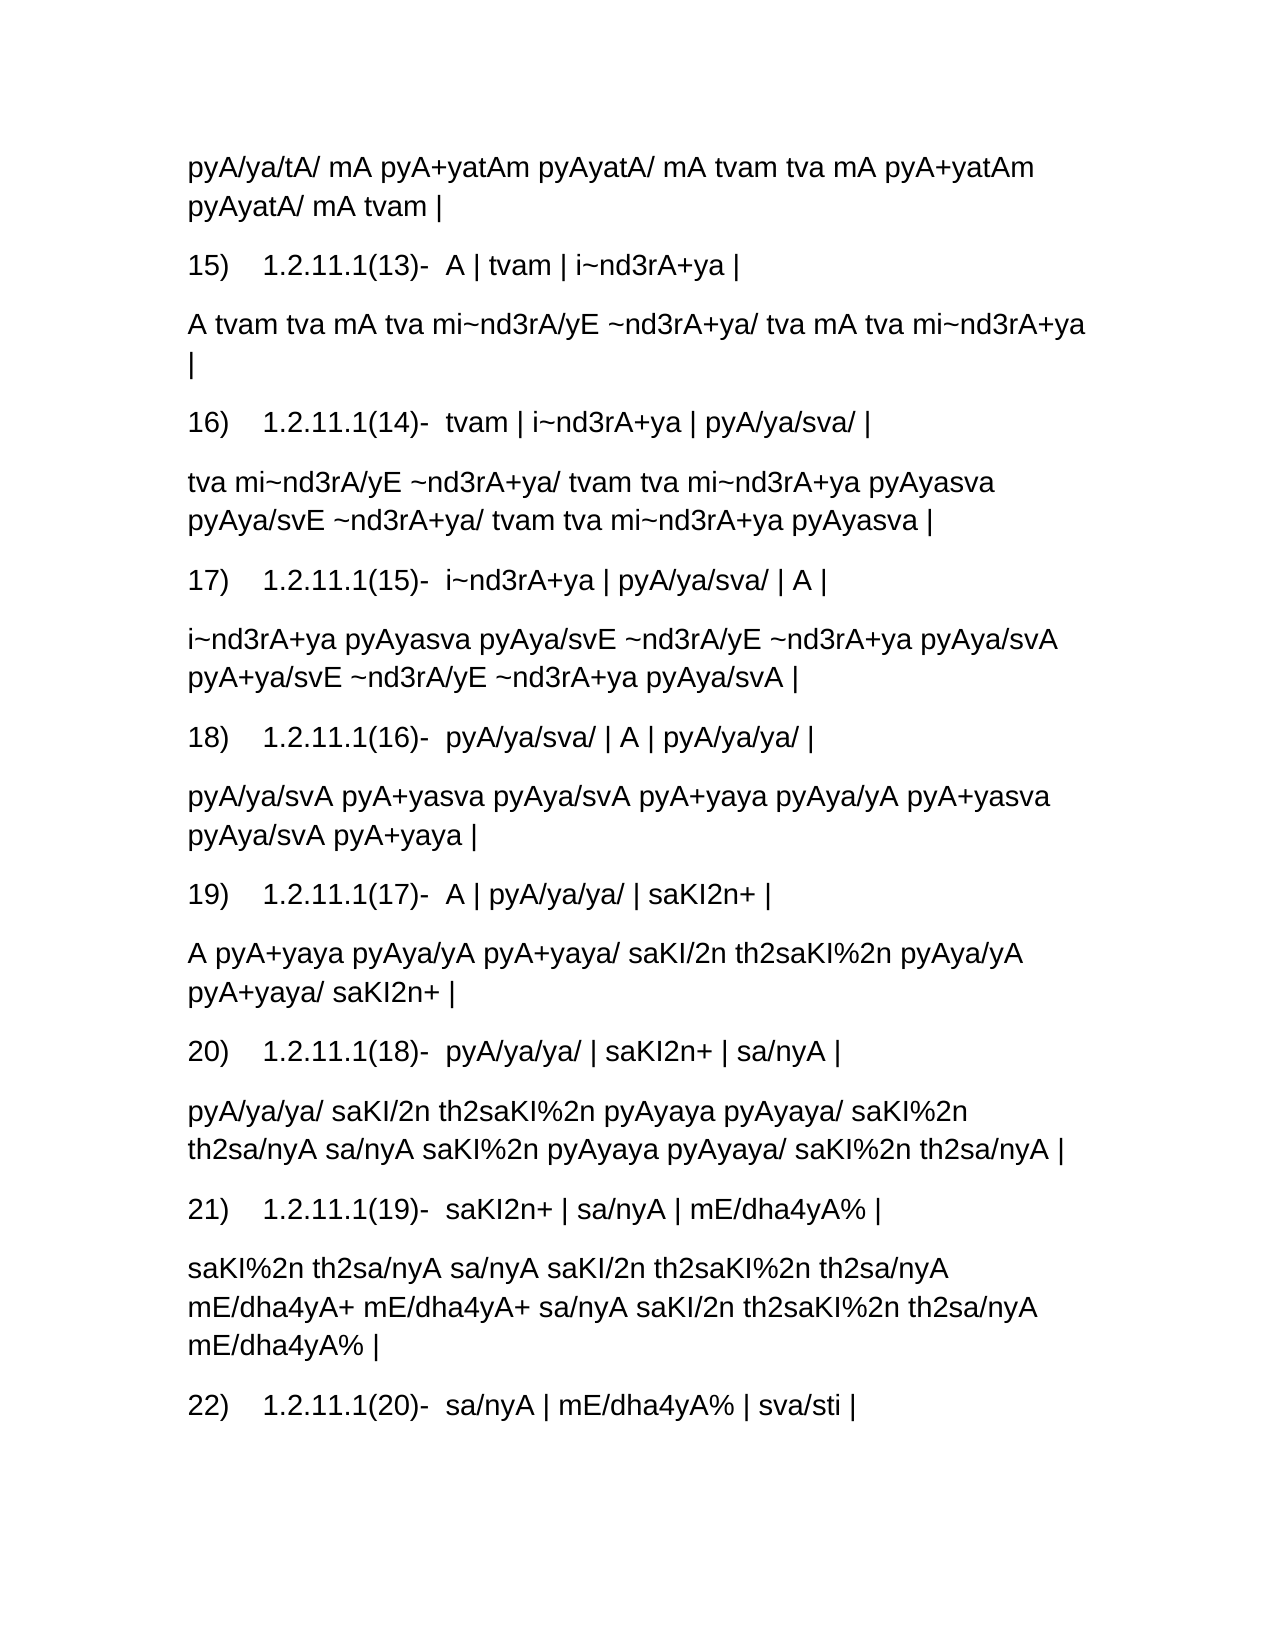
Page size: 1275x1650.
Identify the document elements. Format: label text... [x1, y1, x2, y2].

text 16) 1.2.11.1(14)- tvam | i~nd3rA+ya | pyA/ya/sva/ | [187, 405, 1087, 439]
text 22) 1.2.11.1(20)- sa/nyA | mE/dha4yA% | sva/sti | [187, 1387, 1087, 1421]
text 18) 1.2.11.1(16)- pyA/ya/sva/ | A | pyA/ya/ya/ | [187, 720, 1087, 753]
text 15) 1.2.11.1(13)- A | tvam | i~nd3rA+ya | [187, 248, 1087, 281]
text A pyA+yaya pyAya/yA pyA+yaya/ saKI/2n th2saKI%2n pyAya/yA pyA+yaya/ saKI2n+ | [187, 936, 1087, 1008]
text pyA/ya/ya/ saKI/2n th2saKI%2n pyAyaya pyAyaya/ saKI%2n th2sa/nyA sa/nyA saKI%2n pyAyaya pyAyaya/ saKI%2n th2sa/nyA | [187, 1094, 1087, 1166]
text pyA/ya/tA/ mA pyA+yatAm pyAyatA/ mA tvam tva mA pyA+yatAm pyAyatA/ mA tvam | [187, 150, 1087, 222]
text 20) 1.2.11.1(18)- pyA/ya/ya/ | saKI2n+ | sa/nyA | [187, 1034, 1087, 1068]
text 17) 1.2.11.1(15)- i~nd3rA+ya | pyA/ya/sva/ | A | [187, 562, 1087, 596]
text saKI%2n th2sa/nyA sa/nyA saKI/2n th2saKI%2n th2sa/nyA mE/dha4yA+ mE/dha4yA+ sa/nyA saKI/2n th2saKI%2n th2sa/nyA mE/dha4yA% | [187, 1251, 1087, 1362]
text 19) 1.2.11.1(17)- A | pyA/ya/ya/ | saKI2n+ | [187, 877, 1087, 911]
text tva mi~nd3rA/yE ~nd3rA+ya/ tvam tva mi~nd3rA+ya pyAyasva pyAya/svE ~nd3rA+ya/ tvam tva mi~nd3rA+ya pyAyasva | [187, 464, 1087, 537]
text i~nd3rA+ya pyAyasva pyAya/svE ~nd3rA/yE ~nd3rA+ya pyAya/svA pyA+ya/svE ~nd3rA/yE ~nd3rA+ya pyAya/svA | [187, 622, 1087, 694]
text pyA/ya/svA pyA+yasva pyAya/svA pyA+yaya pyAya/yA pyA+yasva pyAya/svA pyA+yaya | [187, 779, 1087, 851]
text A tvam tva mA tva mi~nd3rA/yE ~nd3rA+ya/ tva mA tva mi~nd3rA+ya | [187, 307, 1087, 379]
text 21) 1.2.11.1(19)- saKI2n+ | sa/nyA | mE/dha4yA% | [187, 1192, 1087, 1225]
